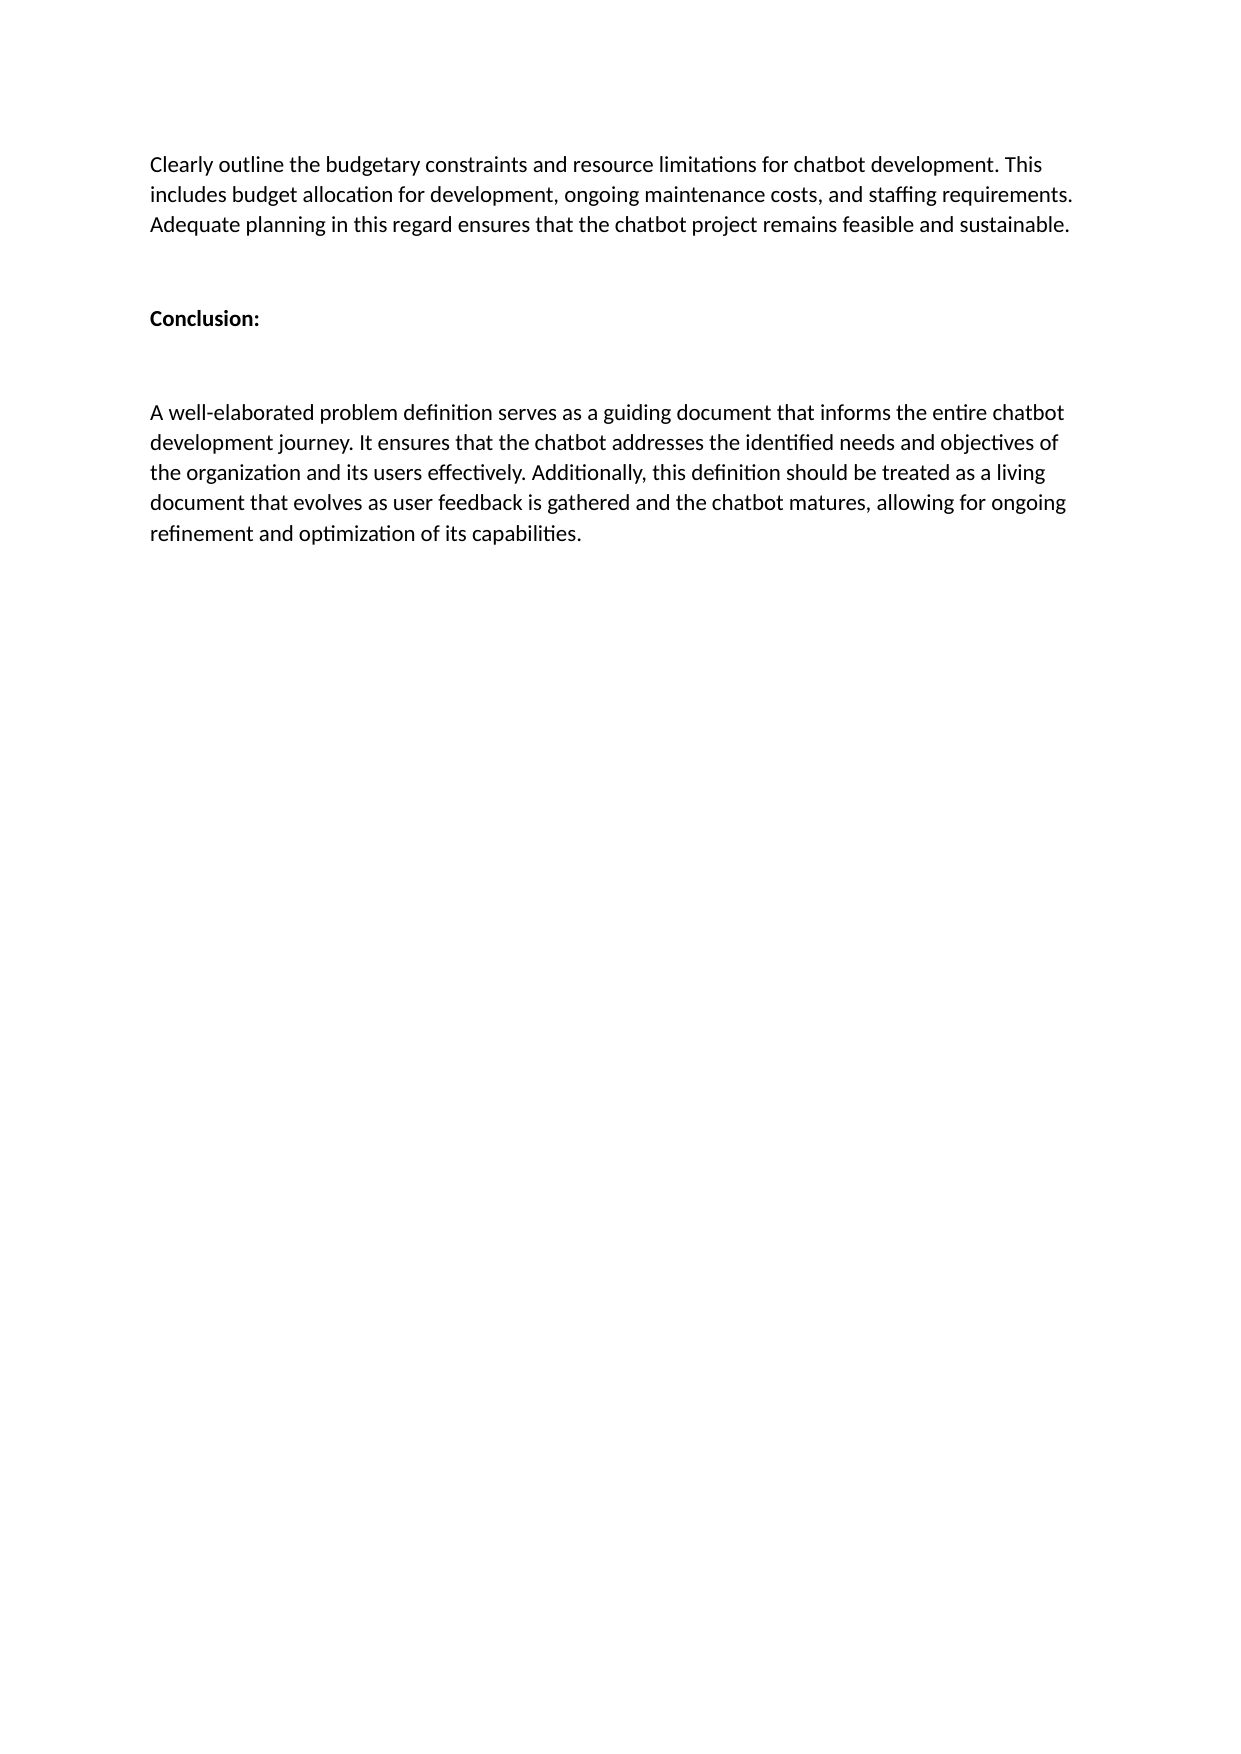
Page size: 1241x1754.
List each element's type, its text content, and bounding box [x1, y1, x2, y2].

text A well-elaborated problem definition serves as a guiding document that informs the entire chatbot development journey. It ensures that the chatbot addresses the identified needs and objectives of the organization and its users effectively. Additionally, this definition should be treated as a living document that evolves as user feedback is gathered and the chatbot matures, allowing for ongoing refinement and optimization of its capabilities. [150, 398, 1090, 547]
text Clearly outline the budgetary constraints and resource limitations for chatbot development. This includes budget allocation for development, ongoing maintenance costs, and staffing requirements. Adequate planning in this regard ensures that the chatbot project remains feasible and sustainable. [150, 150, 1090, 238]
text Conclusion: [150, 304, 1090, 332]
